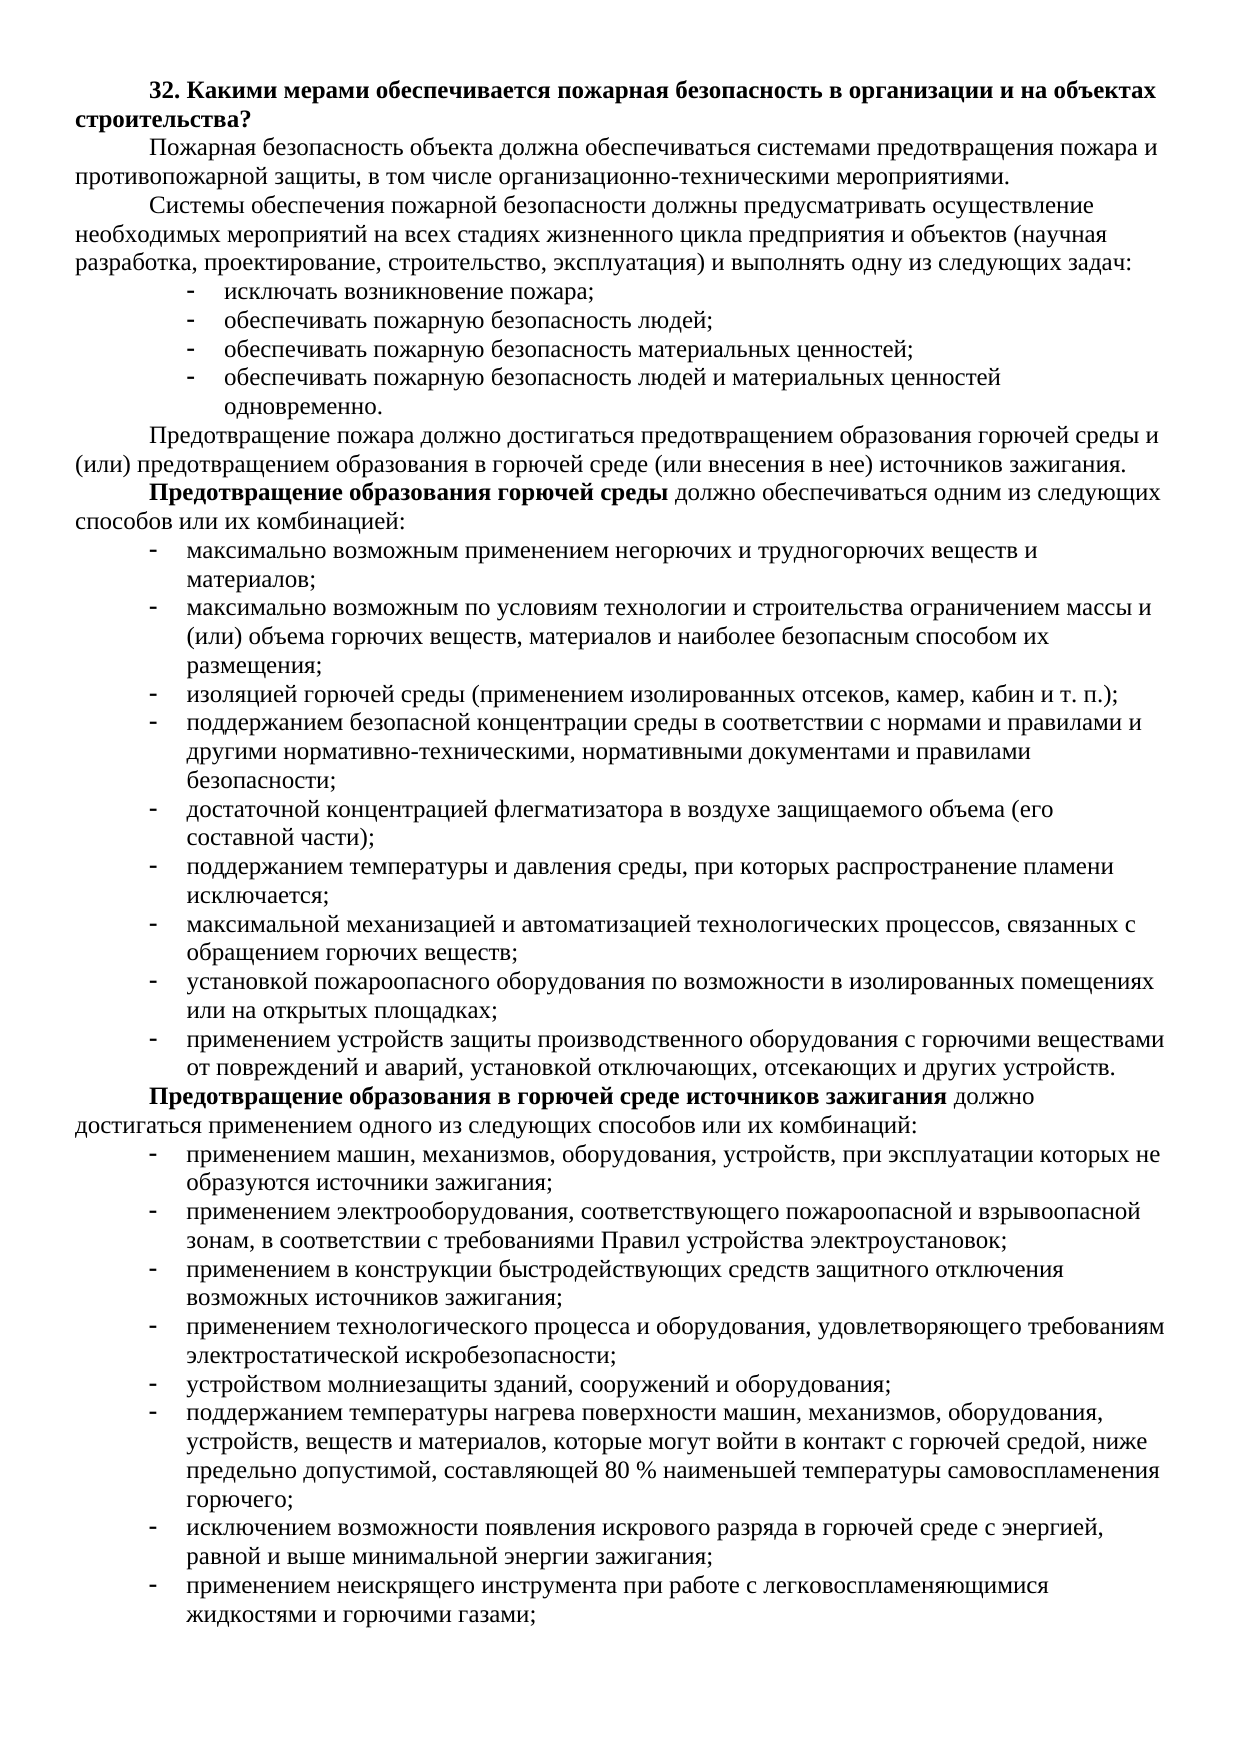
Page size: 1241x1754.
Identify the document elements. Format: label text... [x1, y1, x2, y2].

list максимально возможным по условиям технологии и строительства ограничением массы и (или) объема горючих веществ, материалов и наиболее безопасным способом их размещения; [149, 592, 1165, 679]
list устройством молниезащиты зданий, сооружений и оборудования; [149, 1369, 1165, 1397]
list исключать возникновение пожара; [186, 276, 1165, 305]
list применением устройств защиты производственного оборудования с горючими веществами от повреждений и аварий, установкой отключающих, отсекающих и других устройств. [149, 1024, 1165, 1081]
list обеспечивать пожарную безопасность людей и материальных ценностей одновременно. [186, 362, 1165, 420]
text Системы обеспечения пожарной безопасности должны предусматривать осуществление необходимых мероприятий на всех стадиях жизненного цикла предприятия и объектов (научная разработка, проектирование, строительство, эксплуатация) и выполнять одну из следующих задач: [75, 190, 1165, 276]
list установкой пожароопасного оборудования по возможности в изолированных помещениях или на открытых площадках; [149, 966, 1165, 1024]
list применением неискрящего инструмента при работе с легковоспламеняющимися жидкостями и горючими газами; [149, 1570, 1165, 1627]
list изоляцией горючей среды (применением изолированных отсеков, камер, кабин и т. п.); [149, 679, 1165, 707]
list исключением возможности появления искрового разряда в горючей среде с энергией, равной и выше минимальной энергии зажигания; [149, 1512, 1165, 1570]
list применением в конструкции быстродействующих средств защитного отключения возможных источников зажигания; [149, 1254, 1165, 1311]
list обеспечивать пожарную безопасность материальных ценностей; [186, 334, 1165, 362]
list применением электрооборудования, соответствующего пожароопасной и взрывоопасной зонам, в соответствии с требованиями Правил устройства электроустановок; [149, 1196, 1165, 1254]
list поддержанием температуры и давления среды, при которых распространение пламени исключается; [149, 851, 1165, 909]
text 32. Какими мерами обеспечивается пожарная безопасность в организации и на объектах строительства? [75, 75, 1165, 132]
text Предотвращение образования горючей среды должно обеспечиваться одним из следующих способов или их комбинацией: [75, 477, 1165, 535]
list максимальной механизацией и автоматизацией технологических процессов, связанных с обращением горючих веществ; [149, 909, 1165, 966]
list максимально возможным применением негорючих и трудногорючих веществ и материалов; [149, 535, 1165, 592]
list поддержанием безопасной концентрации среды в соответствии с нормами и правилами и другими нормативно-техническими, нормативными документами и правилами безопасности; [149, 707, 1165, 794]
list применением технологического процесса и оборудования, удовлетворяющего требованиям электростатической искробезопасности; [149, 1311, 1165, 1369]
list достаточной концентрацией флегматизатора в воздухе защищаемого объема (его составной части); [149, 794, 1165, 851]
list обеспечивать пожарную безопасность людей; [186, 305, 1165, 334]
list применением машин, механизмов, оборудования, устройств, при эксплуатации которых не образуются источники зажигания; [149, 1139, 1165, 1196]
text Предотвращение образования в горючей среде источников зажигания должно достигаться применением одного из следующих способов или их комбинаций: [75, 1081, 1165, 1139]
list поддержанием температуры нагрева поверхности машин, механизмов, оборудования, устройств, веществ и материалов, которые могут войти в контакт с горючей средой, ниже предельно допустимой, составляющей 80 % наименьшей температуры самовоспламенения горючего; [149, 1397, 1165, 1512]
text Предотвращение пожара должно достигаться предотвращением образования горючей среды и (или) предотвращением образования в горючей среде (или внесения в нее) источников зажигания. [75, 420, 1165, 477]
text Пожарная безопасность объекта должна обеспечиваться системами предотвращения пожара и противопожарной защиты, в том числе организационно-техническими мероприятиями. [75, 132, 1165, 190]
